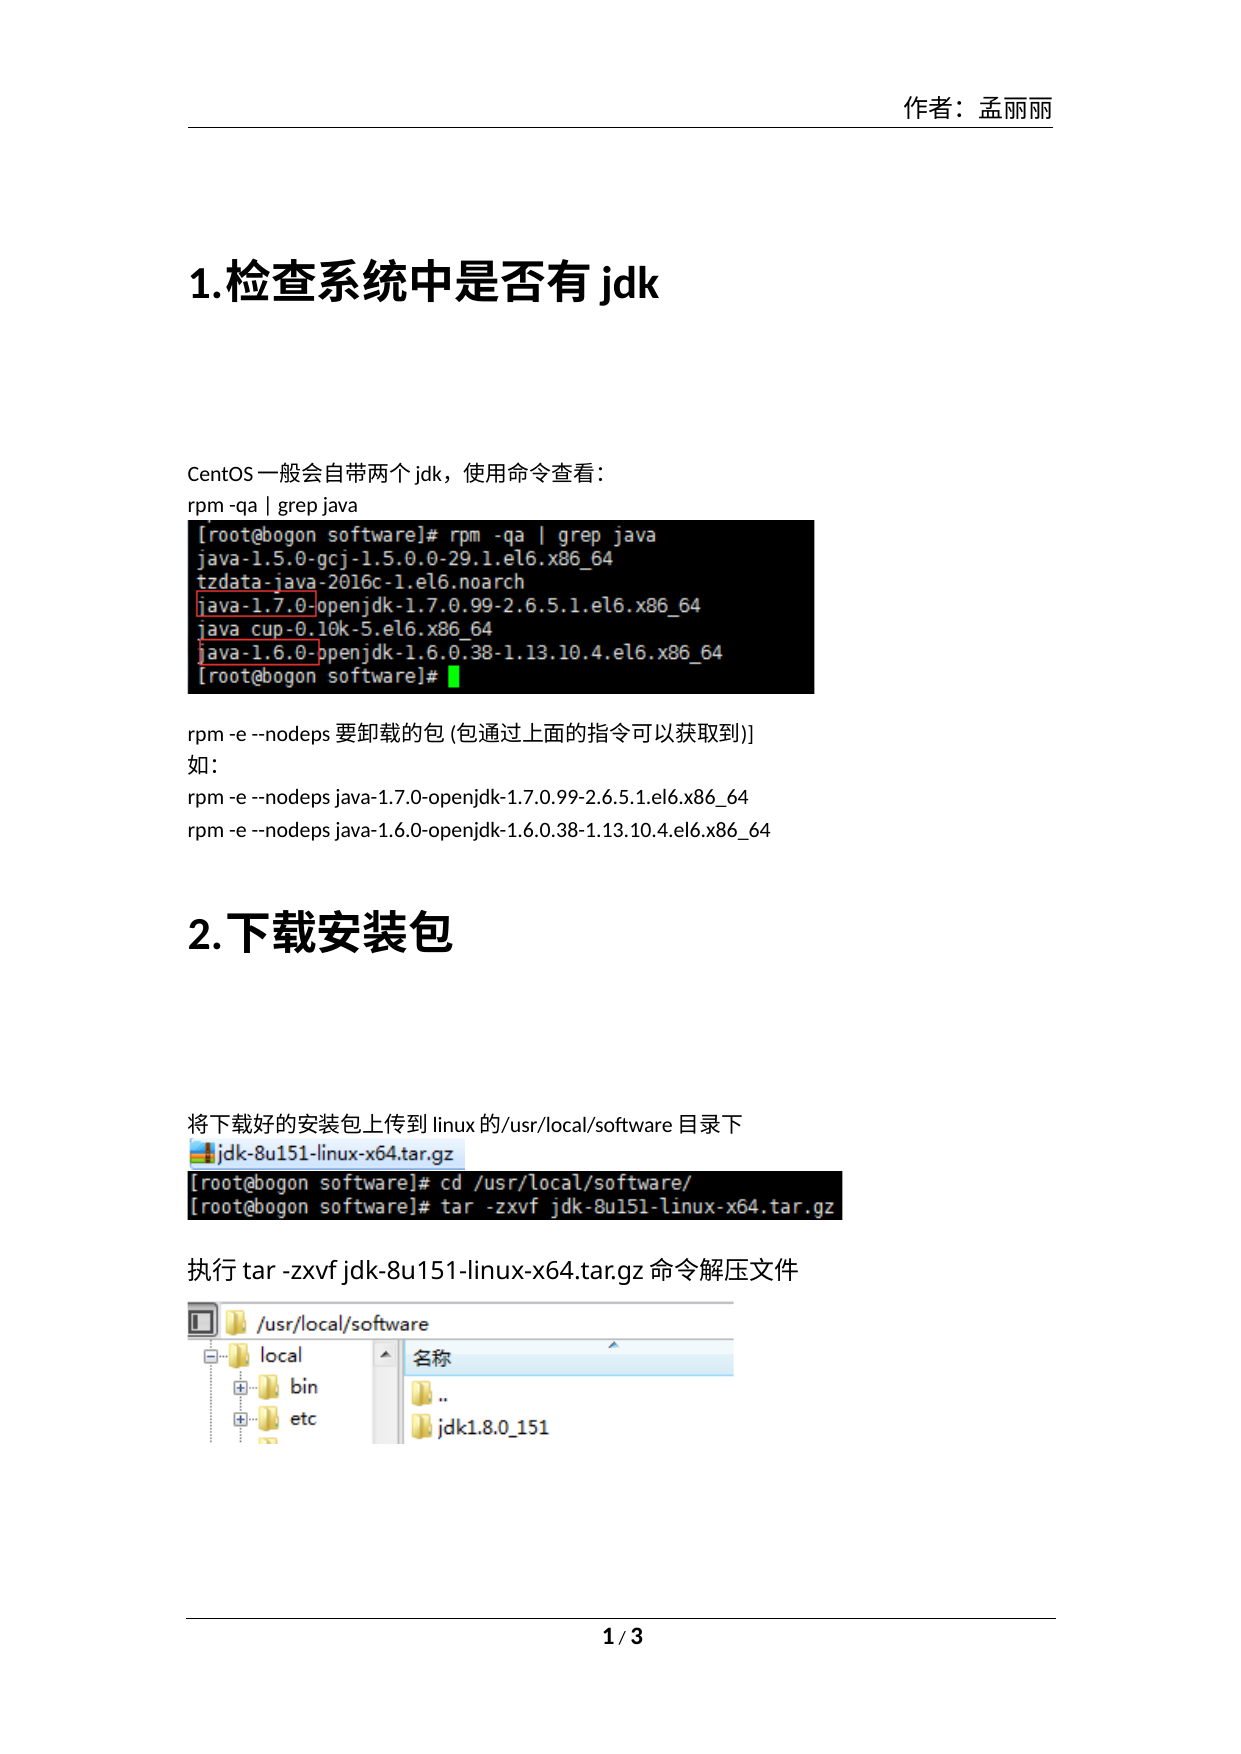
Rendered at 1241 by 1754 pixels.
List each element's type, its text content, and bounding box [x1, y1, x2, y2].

text 如： [187, 748, 1053, 780]
text rpm -qa | grep java [187, 488, 1053, 520]
picture [187, 1138, 465, 1170]
text CentOS一般会自带两个jdk，使用命令查看： [187, 455, 1053, 488]
picture [187, 520, 815, 694]
subtitle 检查系统中是否有jdk [187, 230, 1053, 327]
picture [187, 1301, 734, 1444]
text 执行tar -zxvf jdk-8u151-linux-x64.tar.gz命令解压文件 [187, 1236, 1053, 1301]
picture [187, 1171, 843, 1220]
text rpm -e --nodeps java-1.7.0-openjdk-1.7.0.99-2.6.5.1.el6.x86_64 [187, 780, 1053, 813]
text rpm -e --nodeps 要卸载的包 (包通过上面的指令可以获取到)] [187, 715, 1053, 748]
text rpm -e --nodeps java-1.6.0-openjdk-1.6.0.38-1.13.10.4.el6.x86_64 [187, 813, 1053, 845]
text 将下载好的安装包上传到linux的/usr/local/software目录下 [187, 1106, 1053, 1139]
subtitle 下载安装包 [187, 881, 1053, 978]
